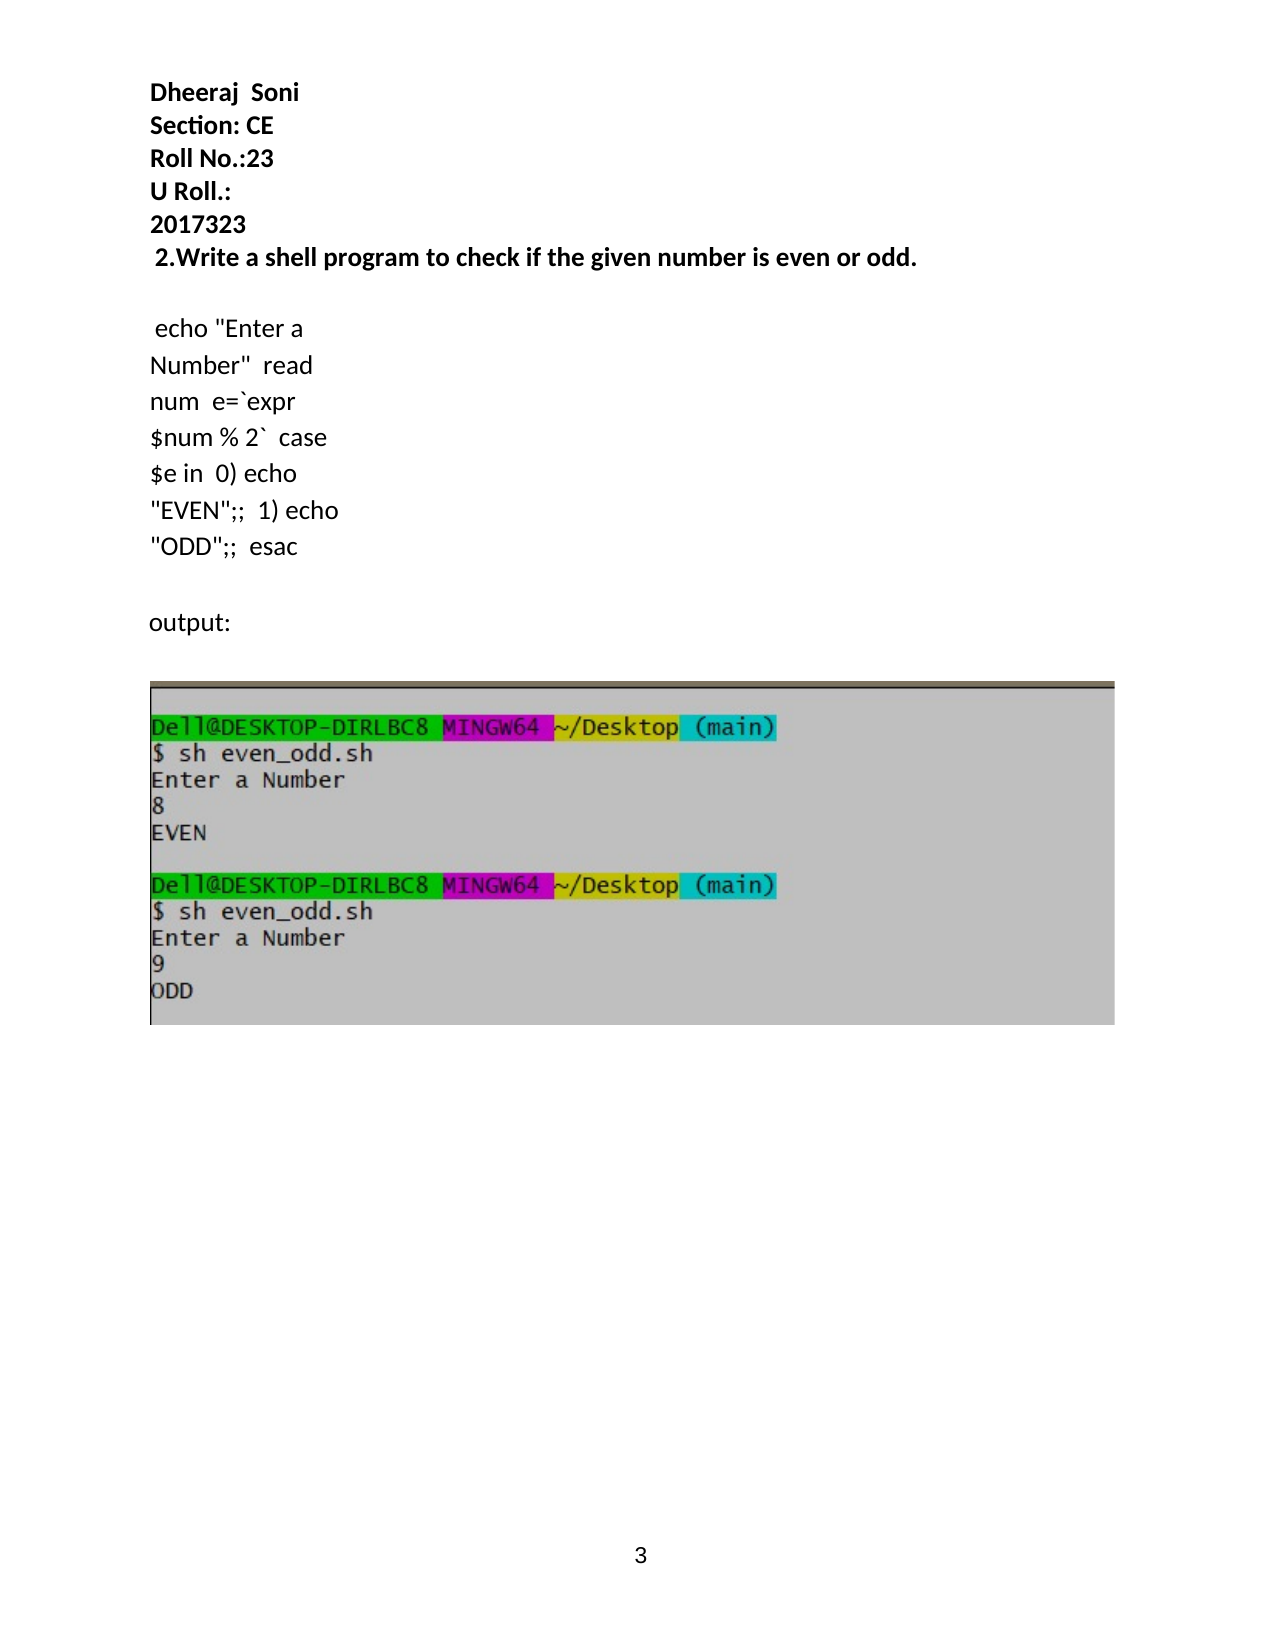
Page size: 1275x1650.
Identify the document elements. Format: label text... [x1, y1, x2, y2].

text echo "Enter a Number" read num e=`expr $num % 2` case $e in 0) echo "EVEN";; 1) echo "ODD";; esac [148, 312, 341, 562]
picture [150, 681, 1115, 1025]
text 2.Write a shell program to check if the given number is even or odd. [148, 240, 1116, 273]
text output: [148, 605, 341, 638]
